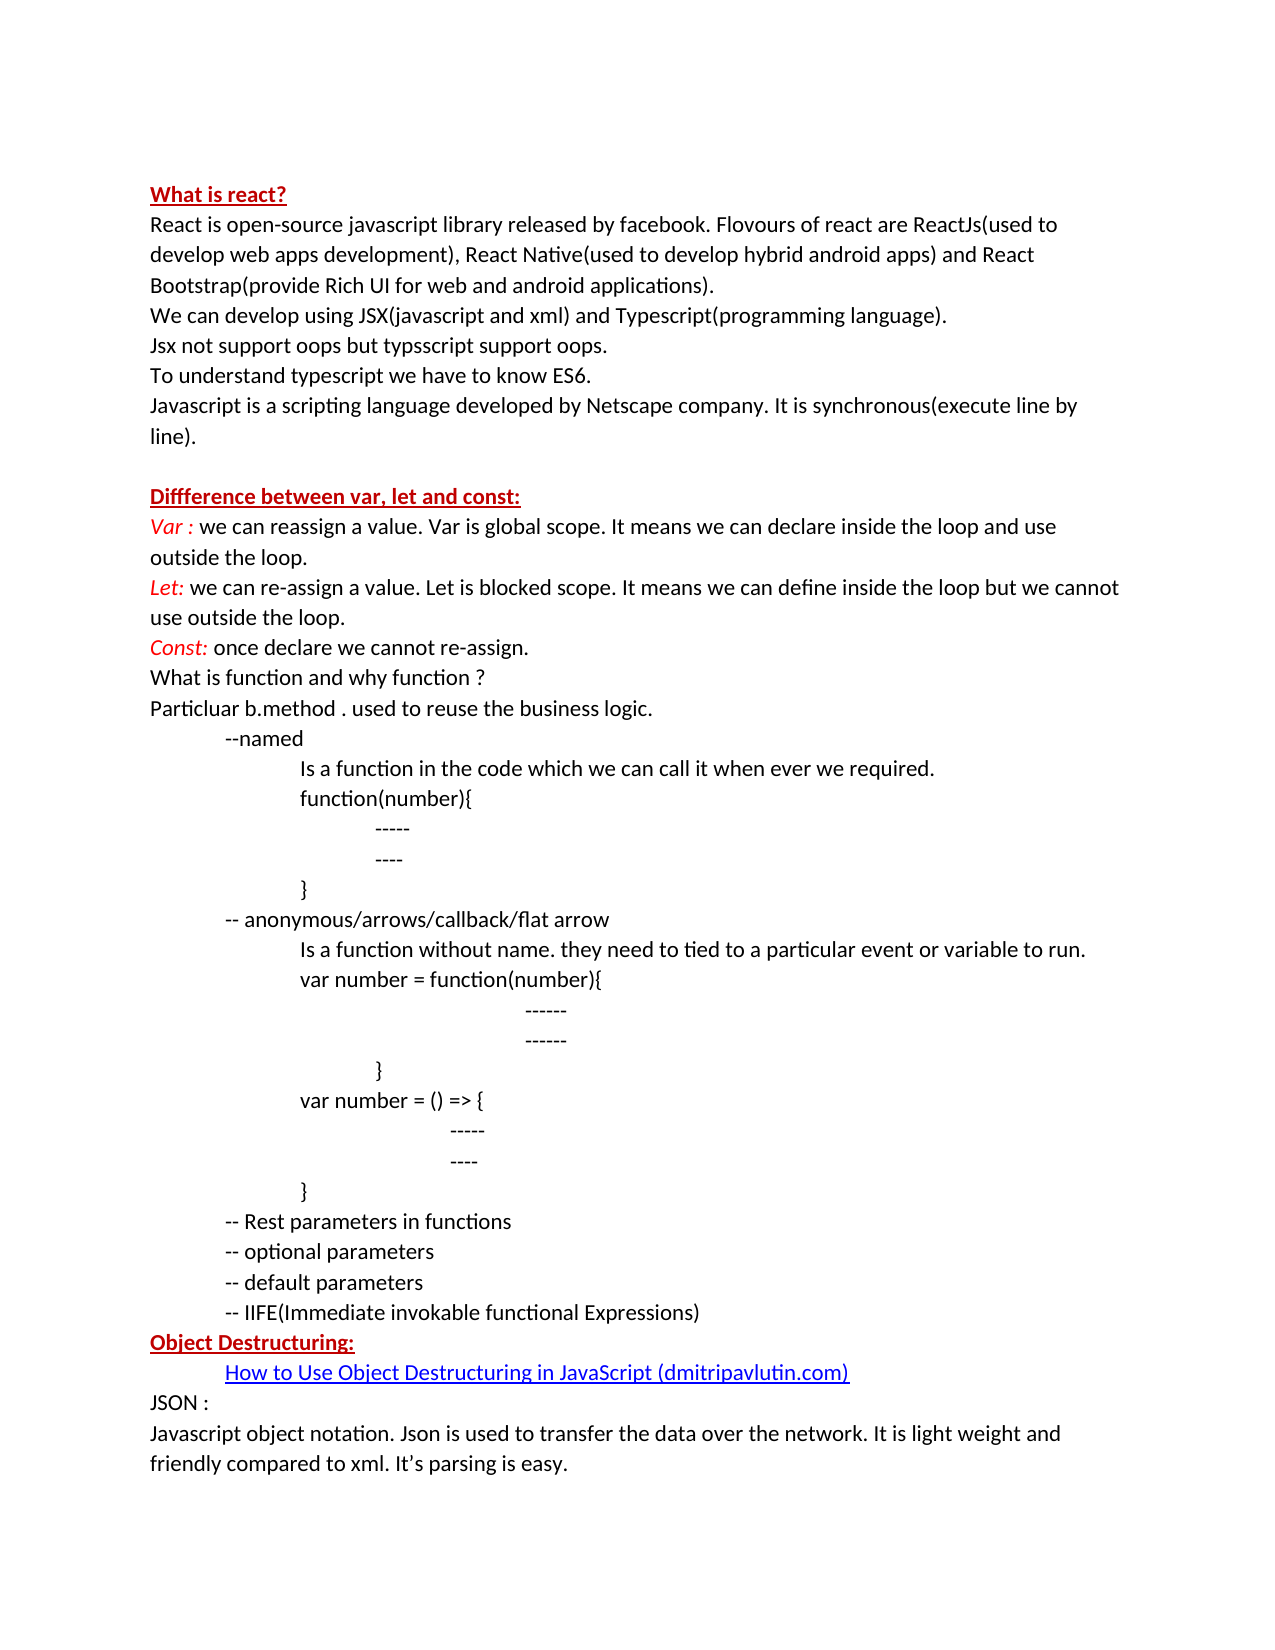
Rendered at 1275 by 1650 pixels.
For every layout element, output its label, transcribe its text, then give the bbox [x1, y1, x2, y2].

text -- IIFE(Immediate invokable functional Expressions) [150, 1298, 1125, 1326]
text Is a function in the code which we can call it when ever we required. [150, 754, 1125, 782]
text --named [150, 724, 1125, 752]
text Object Destructuring: [150, 1328, 1125, 1356]
text To understand typescript we have to know ES6. [150, 361, 1125, 389]
text Particluar b.method . used to reuse the business logic. [150, 694, 1125, 722]
text -- optional parameters [150, 1237, 1125, 1266]
text How to Use Object Destructuring in JavaScript (dmitripavlutin.com) [150, 1358, 1125, 1386]
text Is a function without name. they need to tied to a particular event or variable to run. [150, 935, 1125, 963]
text ----- [150, 814, 1125, 843]
text -- anonymous/arrows/callback/flat arrow [150, 905, 1125, 933]
text Diffference between var, let and const: [150, 482, 1125, 510]
text ------ [150, 1026, 1125, 1054]
text Jsx not support oops but typsscript support oops. [150, 331, 1125, 359]
text What is function and why function ? [150, 663, 1125, 692]
text } [150, 1056, 1125, 1084]
text We can develop using JSX(javascript and xml) and Typescript(programming language). [150, 301, 1125, 329]
text Var : we can reassign a value. Var is global scope. It means we can declare inside the loop and use outside the loop. [150, 512, 1125, 571]
text What is react? [150, 180, 1125, 208]
text ---- [375, 845, 1125, 873]
text Javascript is a scripting language developed by Netscape company. It is synchronous(execute line by line). [150, 392, 1125, 450]
text ---- [150, 1147, 1125, 1175]
text var number = function(number){ [150, 966, 1125, 994]
text Javascript object notation. Json is used to transfer the data over the network. It is light weight and friendly compared to xml. It’s parsing is easy. [150, 1419, 1125, 1477]
text -- Rest parameters in functions [150, 1207, 1125, 1235]
text var number = () => { [150, 1086, 1125, 1114]
text ------ [150, 996, 1125, 1024]
text React is open-source javascript library released by facebook. Flovours of react are ReactJs(used to develop web apps development), React Native(used to develop hybrid android apps) and React Bootstrap(provide Rich UI for web and android applications). [150, 210, 1125, 299]
text Let: we can re-assign a value. Let is blocked scope. It means we can define inside the loop but we cannot use outside the loop. [150, 573, 1125, 631]
text function(number){ [150, 784, 1125, 812]
text ----- [150, 1117, 1125, 1145]
text -- default parameters [150, 1268, 1125, 1296]
text JSON : [150, 1388, 1125, 1417]
text } [150, 1177, 1125, 1205]
text } [150, 875, 1125, 903]
text Const: once declare we cannot re-assign. [150, 633, 1125, 661]
